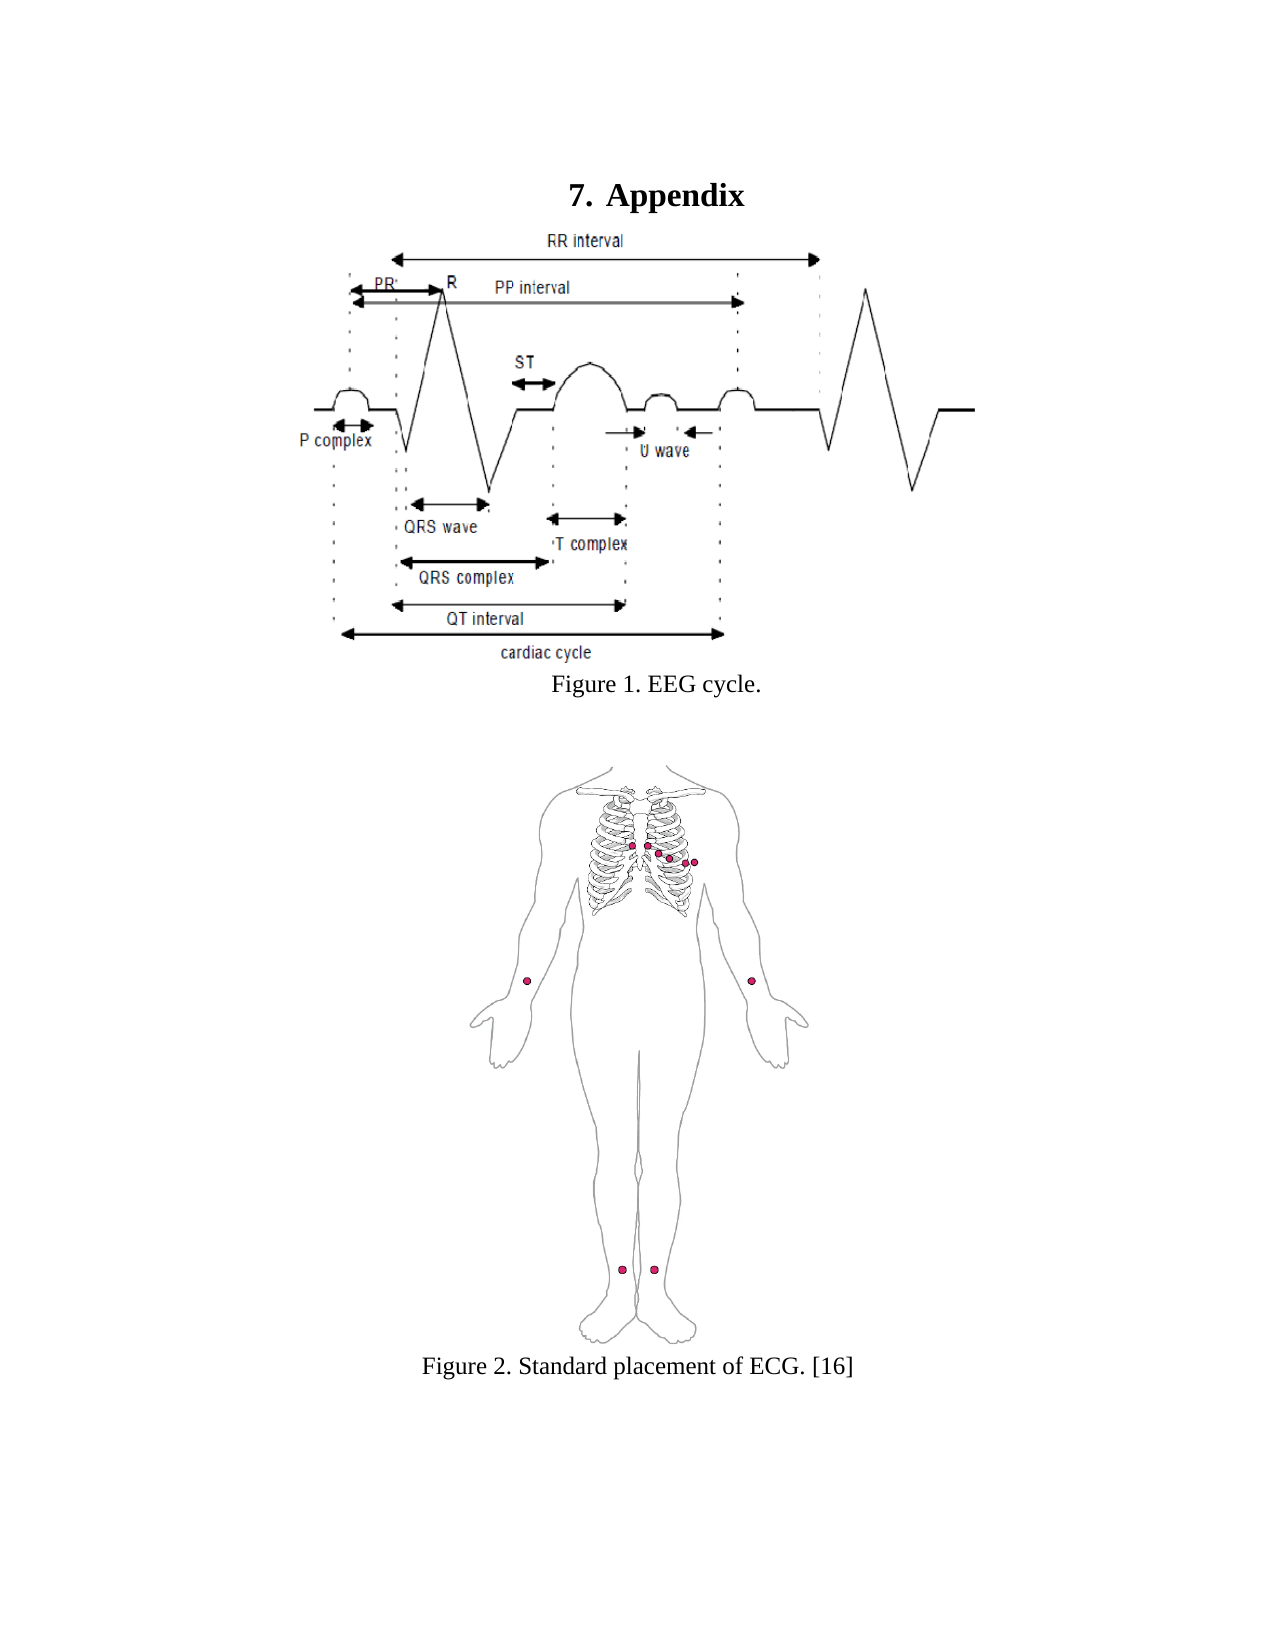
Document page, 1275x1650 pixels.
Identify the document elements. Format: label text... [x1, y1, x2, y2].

picture [457, 755, 818, 1352]
text Figure 1. EEG cycle. [187, 669, 1125, 697]
text Figure 2. Standard placement of ECG. [150, 1351, 1125, 1380]
picture [299, 232, 976, 669]
subtitle Appendix [187, 175, 1125, 213]
